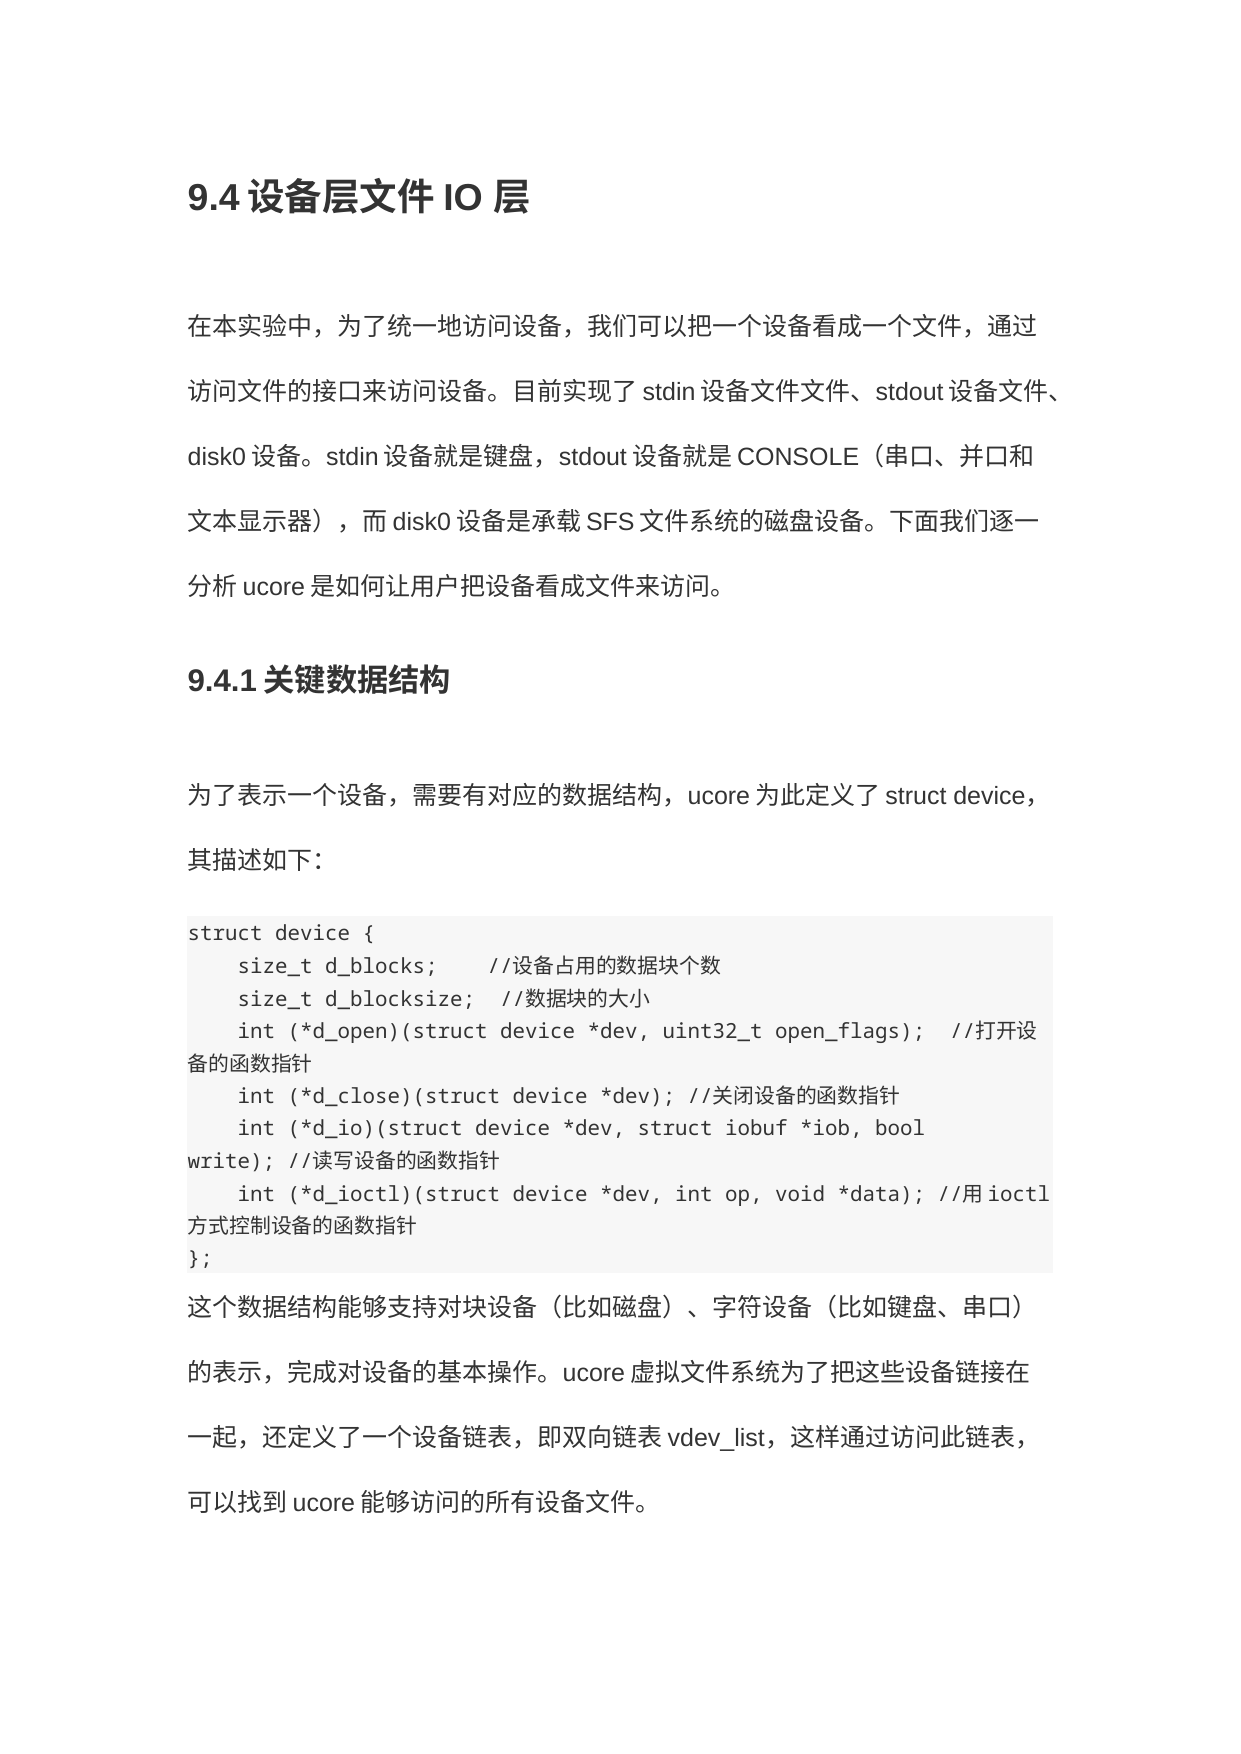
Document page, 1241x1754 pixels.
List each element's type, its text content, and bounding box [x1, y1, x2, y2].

text }; [187, 1241, 1053, 1273]
text int (*d_open)(struct device *dev, uint32_t open_flags); //打开设备的函数指针 [187, 1013, 1053, 1078]
text size_t d_blocks; //设备占用的数据块个数 [187, 948, 1053, 981]
text 这个数据结构能够支持对块设备（比如磁盘）、字符设备（比如键盘、串口）的表示，完成对设备的基本操作。ucore虚拟文件系统为了把这些设备链接在一起，还定义了一个设备链表，即双向链表vdev_list，这样通过访问此链表，可以找到ucore能够访问的所有设备文件。 [187, 1273, 1053, 1533]
text int (*d_io)(struct device *dev, struct iobuf *iob, bool write); //读写设备的函数指针 [187, 1111, 1053, 1176]
text int (*d_close)(struct device *dev); //关闭设备的函数指针 [187, 1078, 1053, 1111]
text int (*d_ioctl)(struct device *dev, int op, void *data); //用ioctl方式控制设备的函数指针 [187, 1176, 1053, 1241]
subtitle 9.4.1关键数据结构 [187, 646, 1053, 711]
text 为了表示一个设备，需要有对应的数据结构，ucore为此定义了struct device，其描述如下： [187, 761, 1053, 891]
text 在本实验中，为了统一地访问设备，我们可以把一个设备看成一个文件，通过访问文件的接口来访问设备。目前实现了stdin设备文件文件、stdout设备文件、disk0设备。stdin设备就是键盘，stdout设备就是CONSOLE（串口、并口和文本显示器），而disk0设备是承载SFS文件系统的磁盘设备。下面我们逐一分析ucore是如何让用户把设备看成文件来访问。 [187, 292, 1053, 617]
text size_t d_blocksize; //数据块的大小 [187, 981, 1053, 1013]
subtitle 9.4设备层文件 IO 层 [187, 162, 1053, 227]
text struct device { [187, 916, 1053, 948]
